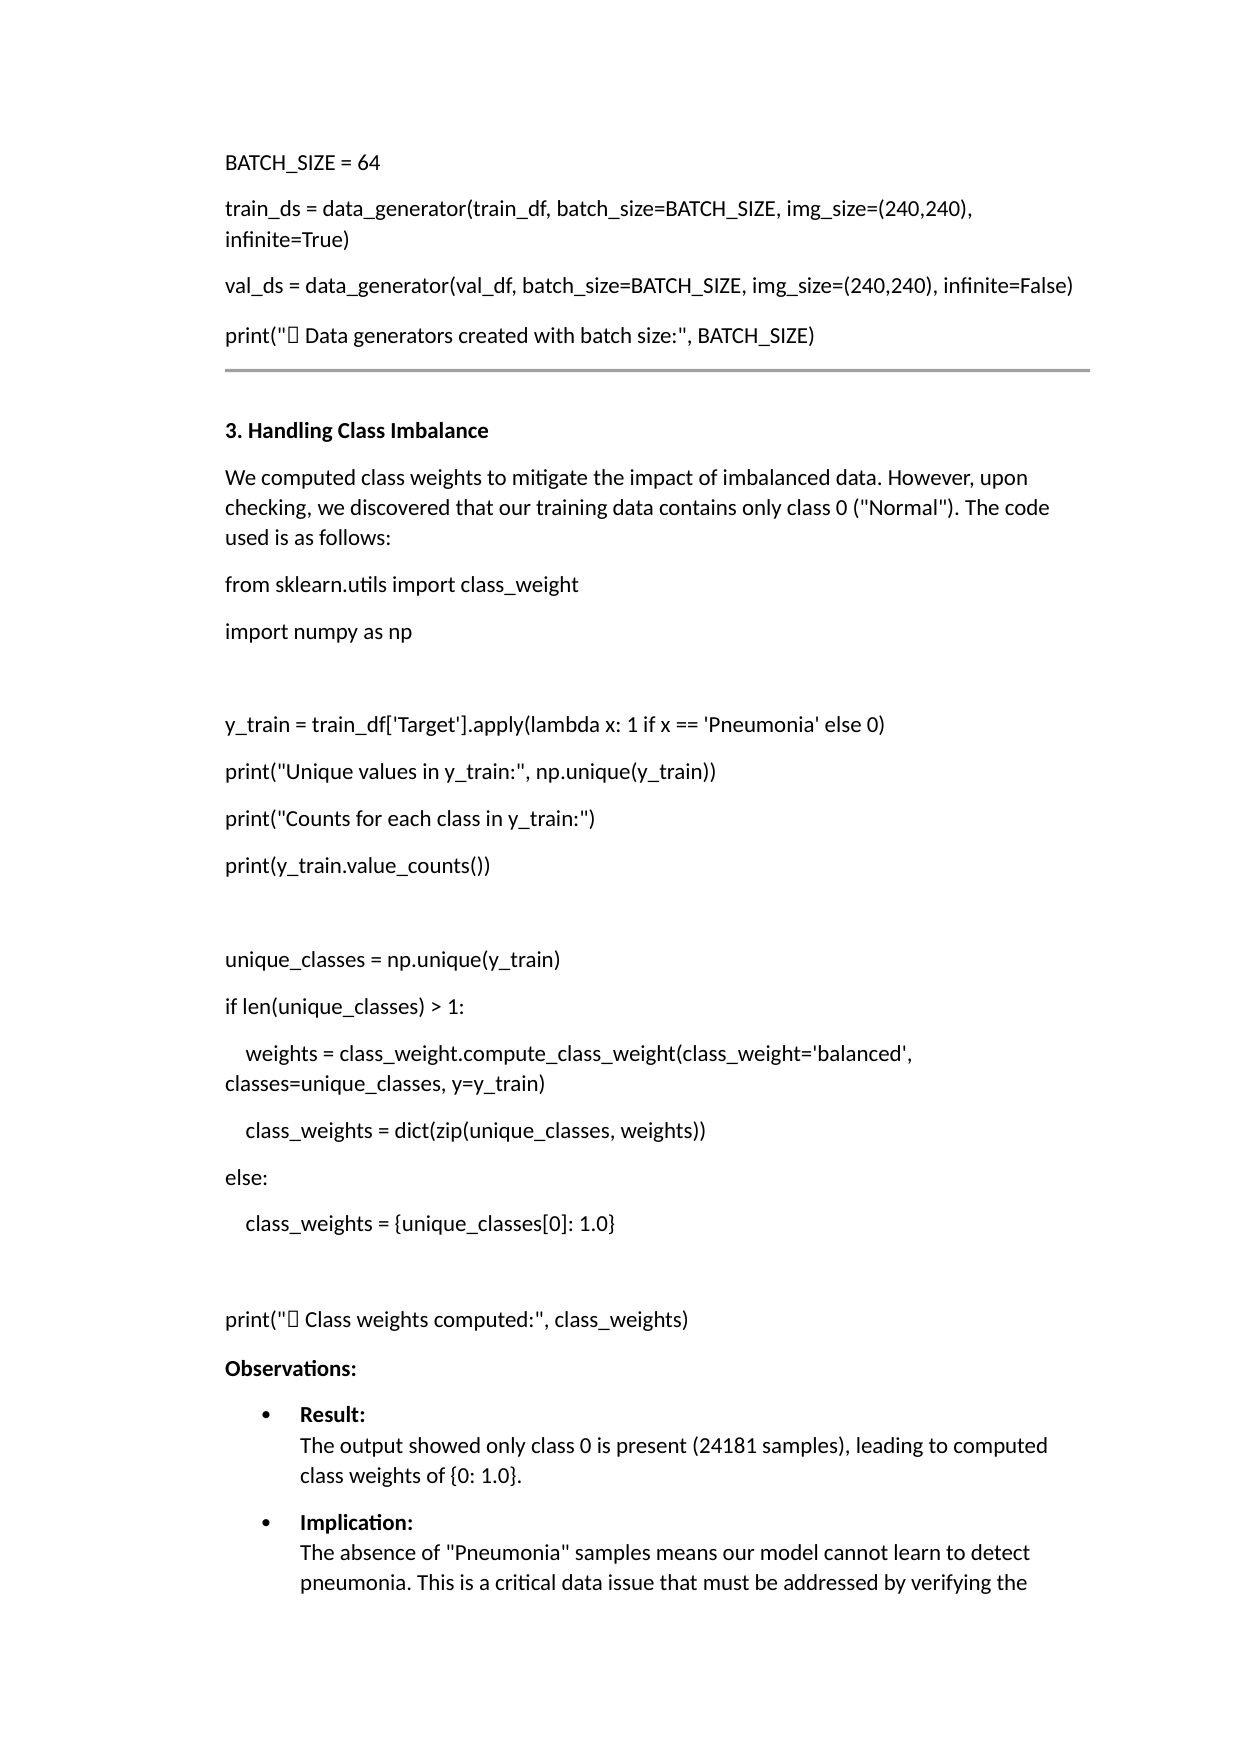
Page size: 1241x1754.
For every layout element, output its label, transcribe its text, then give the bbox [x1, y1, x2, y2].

text class_weights = {unique_classes[0]: 1.0} [225, 1209, 1090, 1238]
text val_ds = data_generator(val_df, batch_size=BATCH_SIZE, img_size=(240,240), infinite=False) [225, 272, 1090, 300]
text We computed class weights to mitigate the impact of imbalanced data. However, upon checking, we discovered that our training data contains only class 0 ("Normal"). The code used is as follows: [225, 463, 1090, 551]
text class_weights = dict(zip(unique_classes, weights)) [225, 1116, 1090, 1144]
text print("Counts for each class in y_train:") [225, 804, 1090, 832]
text print(y_train.value_counts()) [225, 851, 1090, 879]
text unique_classes = np.unique(y_train) [225, 945, 1090, 973]
text Observations: [225, 1354, 1090, 1382]
text print("Unique values in y_train:", np.unique(y_train)) [225, 757, 1090, 786]
text else: [225, 1163, 1090, 1191]
text train_ds = data_generator(train_df, batch_size=BATCH_SIZE, img_size=(240,240), infinite=True) [225, 194, 1090, 253]
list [262, 1508, 1090, 1596]
list Result: The output showed only class 0 is present (24181 samples), leading to computed class weights of {0: 1.0}. [262, 1401, 1090, 1489]
text y_train = train_df['Target'].apply(lambda x: 1 if x == 'Pneumonia' else 0) [225, 711, 1090, 739]
text BATCH_SIZE = 64 [225, 148, 1090, 176]
text if len(unique_classes) > 1: [225, 992, 1090, 1020]
text print("✅ Class weights computed:", class_weights) [225, 1303, 1090, 1334]
text print("✅ Data generators created with batch size:", BATCH_SIZE) [225, 318, 1090, 350]
text 3. Handling Class Imbalance [225, 416, 1090, 444]
text from sklearn.utils import class_weight [225, 570, 1090, 598]
text import numpy as np [225, 617, 1090, 645]
text weights = class_weight.compute_class_weight(class_weight='balanced', classes=unique_classes, y=y_train) [225, 1039, 1090, 1097]
